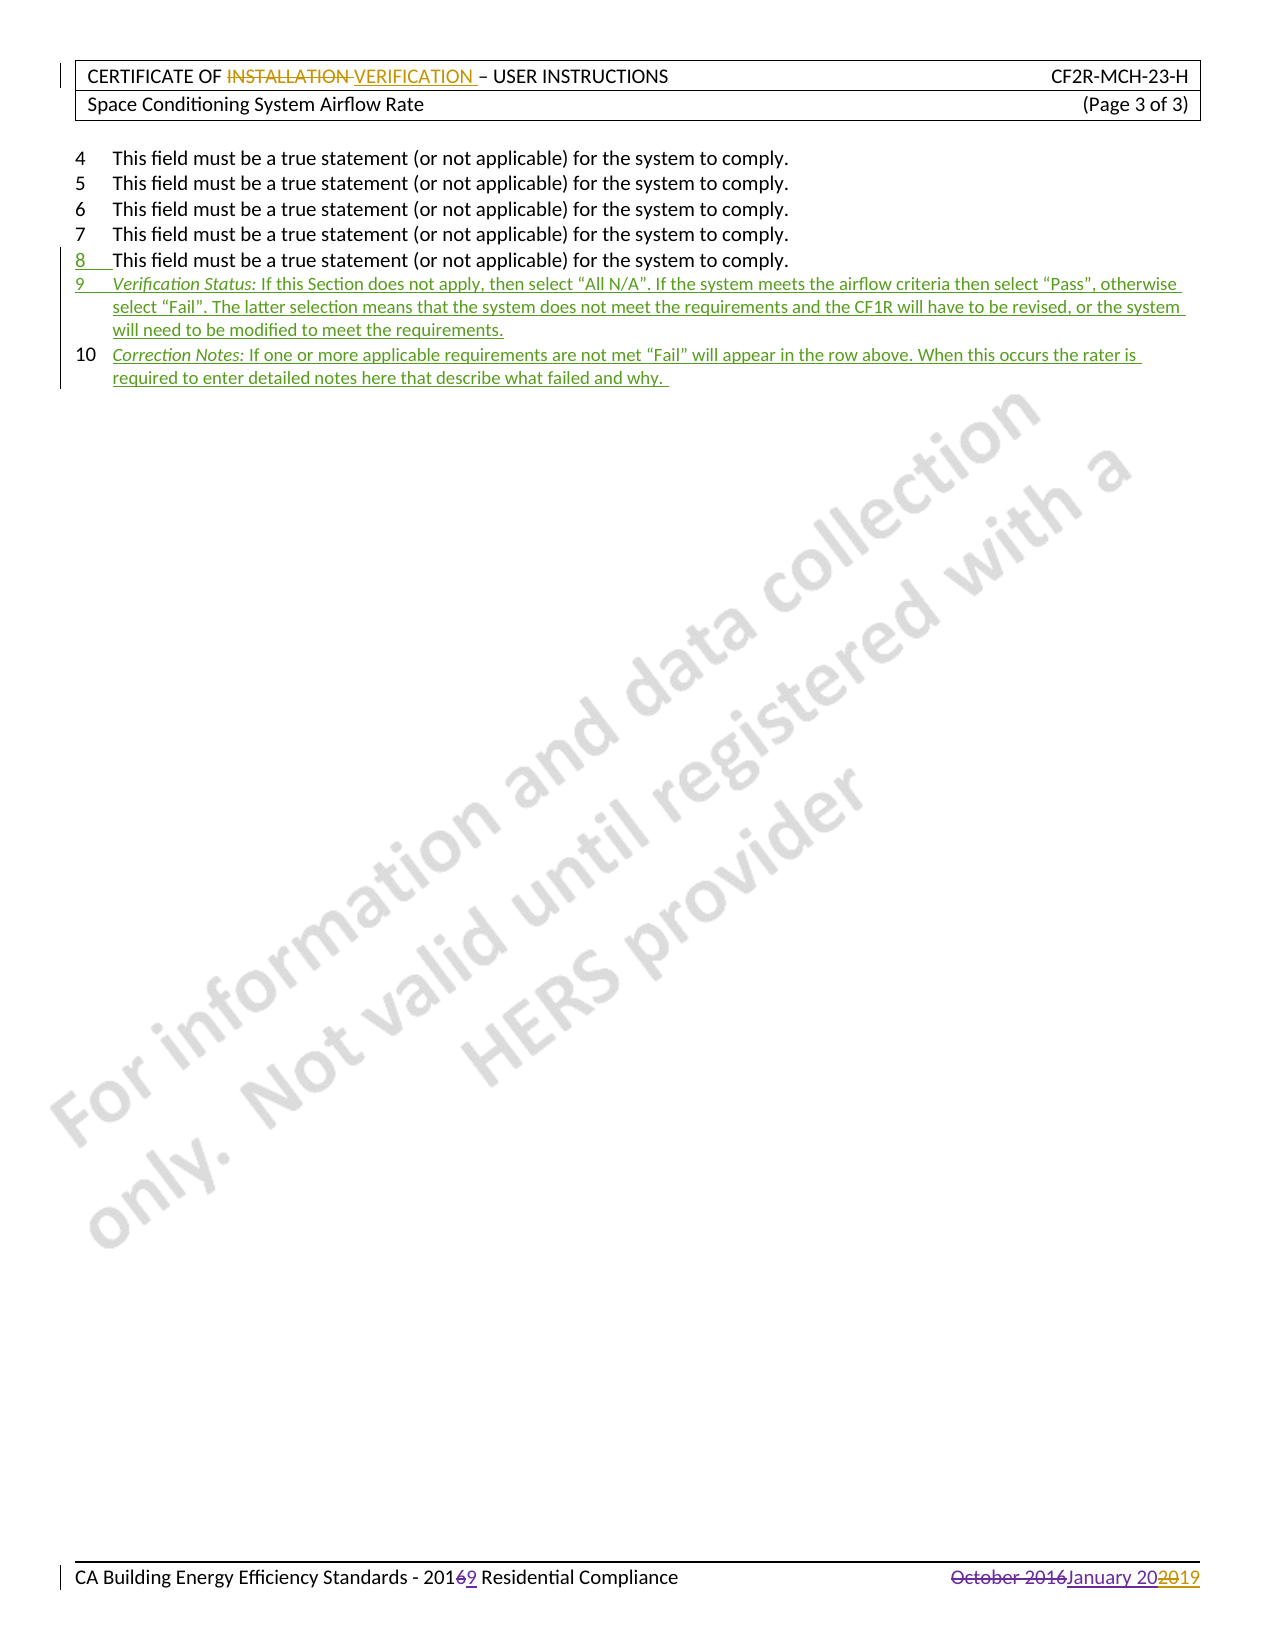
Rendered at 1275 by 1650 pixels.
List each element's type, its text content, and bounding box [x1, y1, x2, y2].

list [75, 171, 1200, 196]
list This field must be a true statement (or not applicable) for the system to comply. [75, 196, 1200, 221]
list This field must be a true statement (or not applicable) for the system to comply. [75, 247, 1200, 272]
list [75, 145, 1200, 171]
list This field must be a true statement (or not applicable) for the system to comply. [75, 221, 1200, 247]
